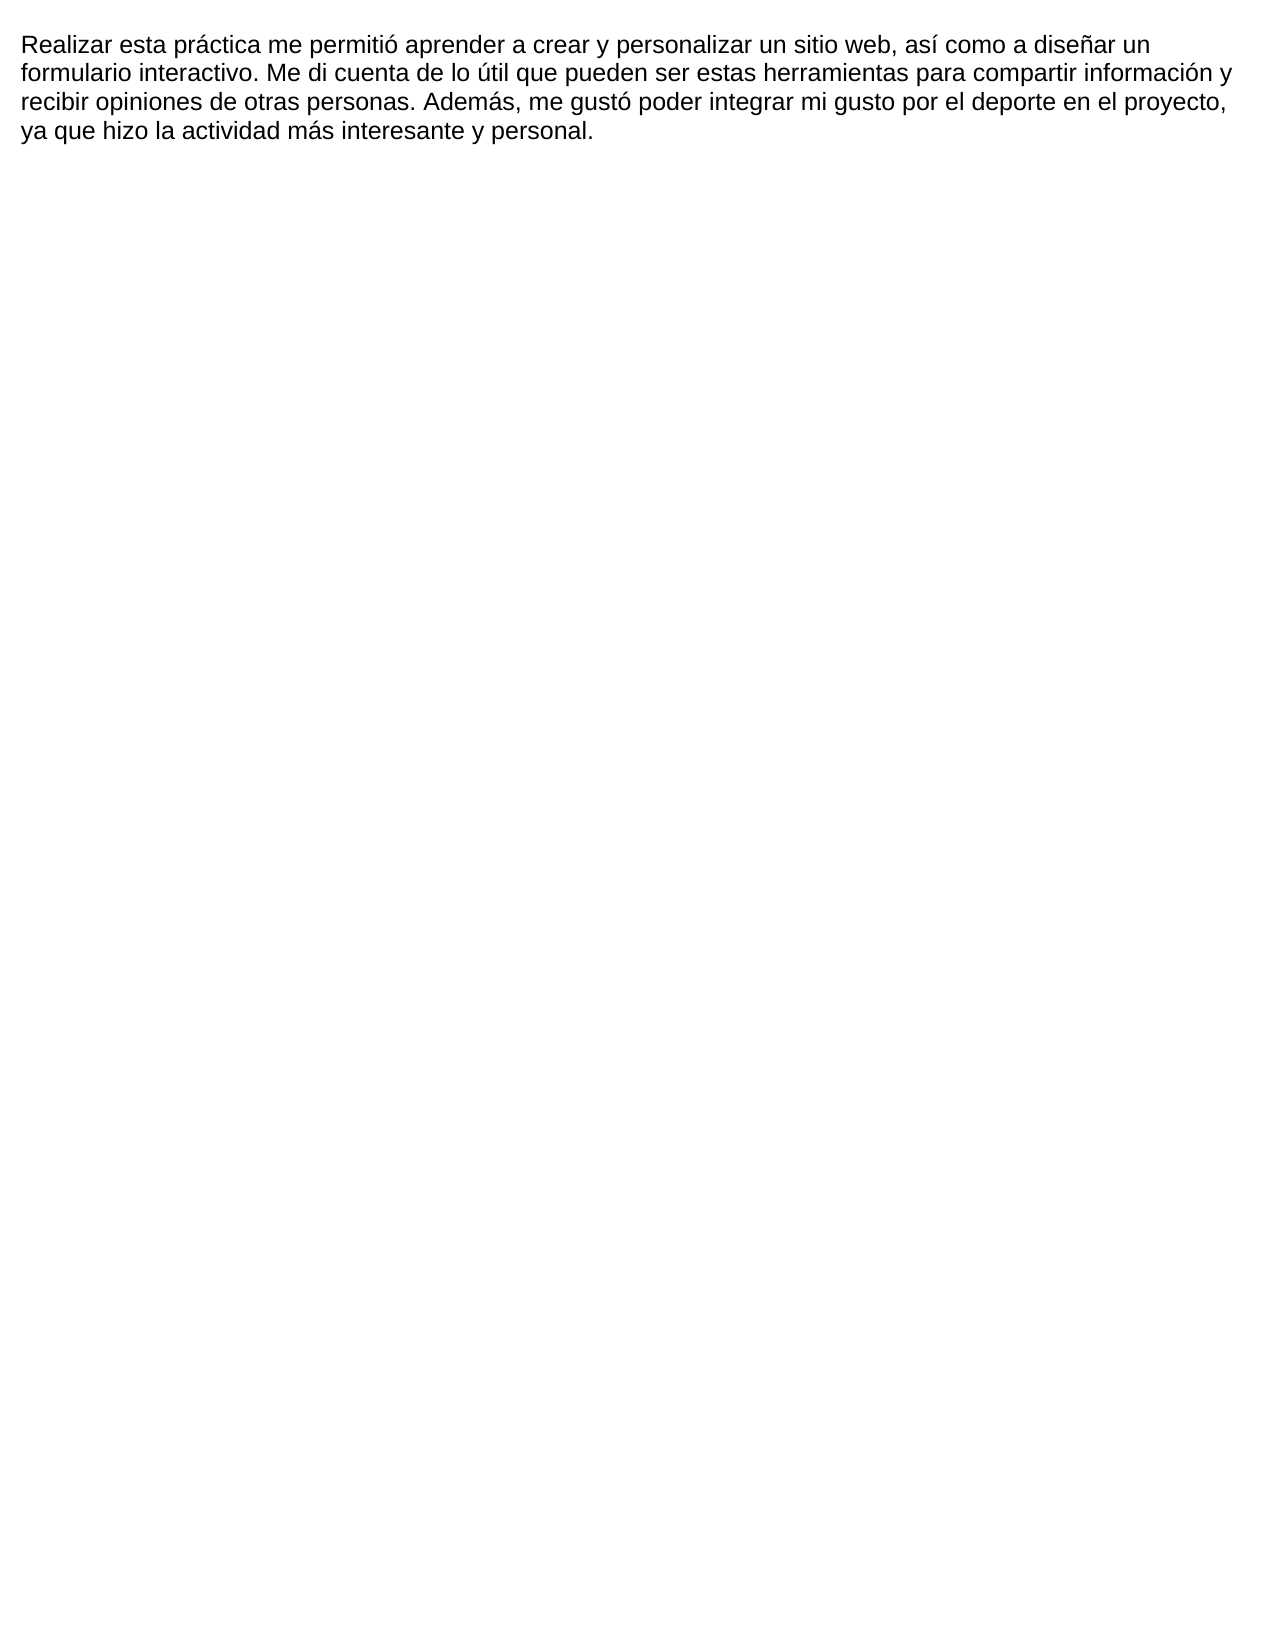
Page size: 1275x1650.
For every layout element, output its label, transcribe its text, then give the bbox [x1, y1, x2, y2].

text Realizar esta práctica me permitió aprender a crear y personalizar un sitio web, así como a diseñar un formulario interactivo. Me di cuenta de lo útil que pueden ser estas herramientas para compartir información y recibir opiniones de otras personas. Además, me gustó poder integrar mi gusto por el deporte en el proyecto, ya que hizo la actividad más interesante y personal. [21, 29, 1249, 144]
